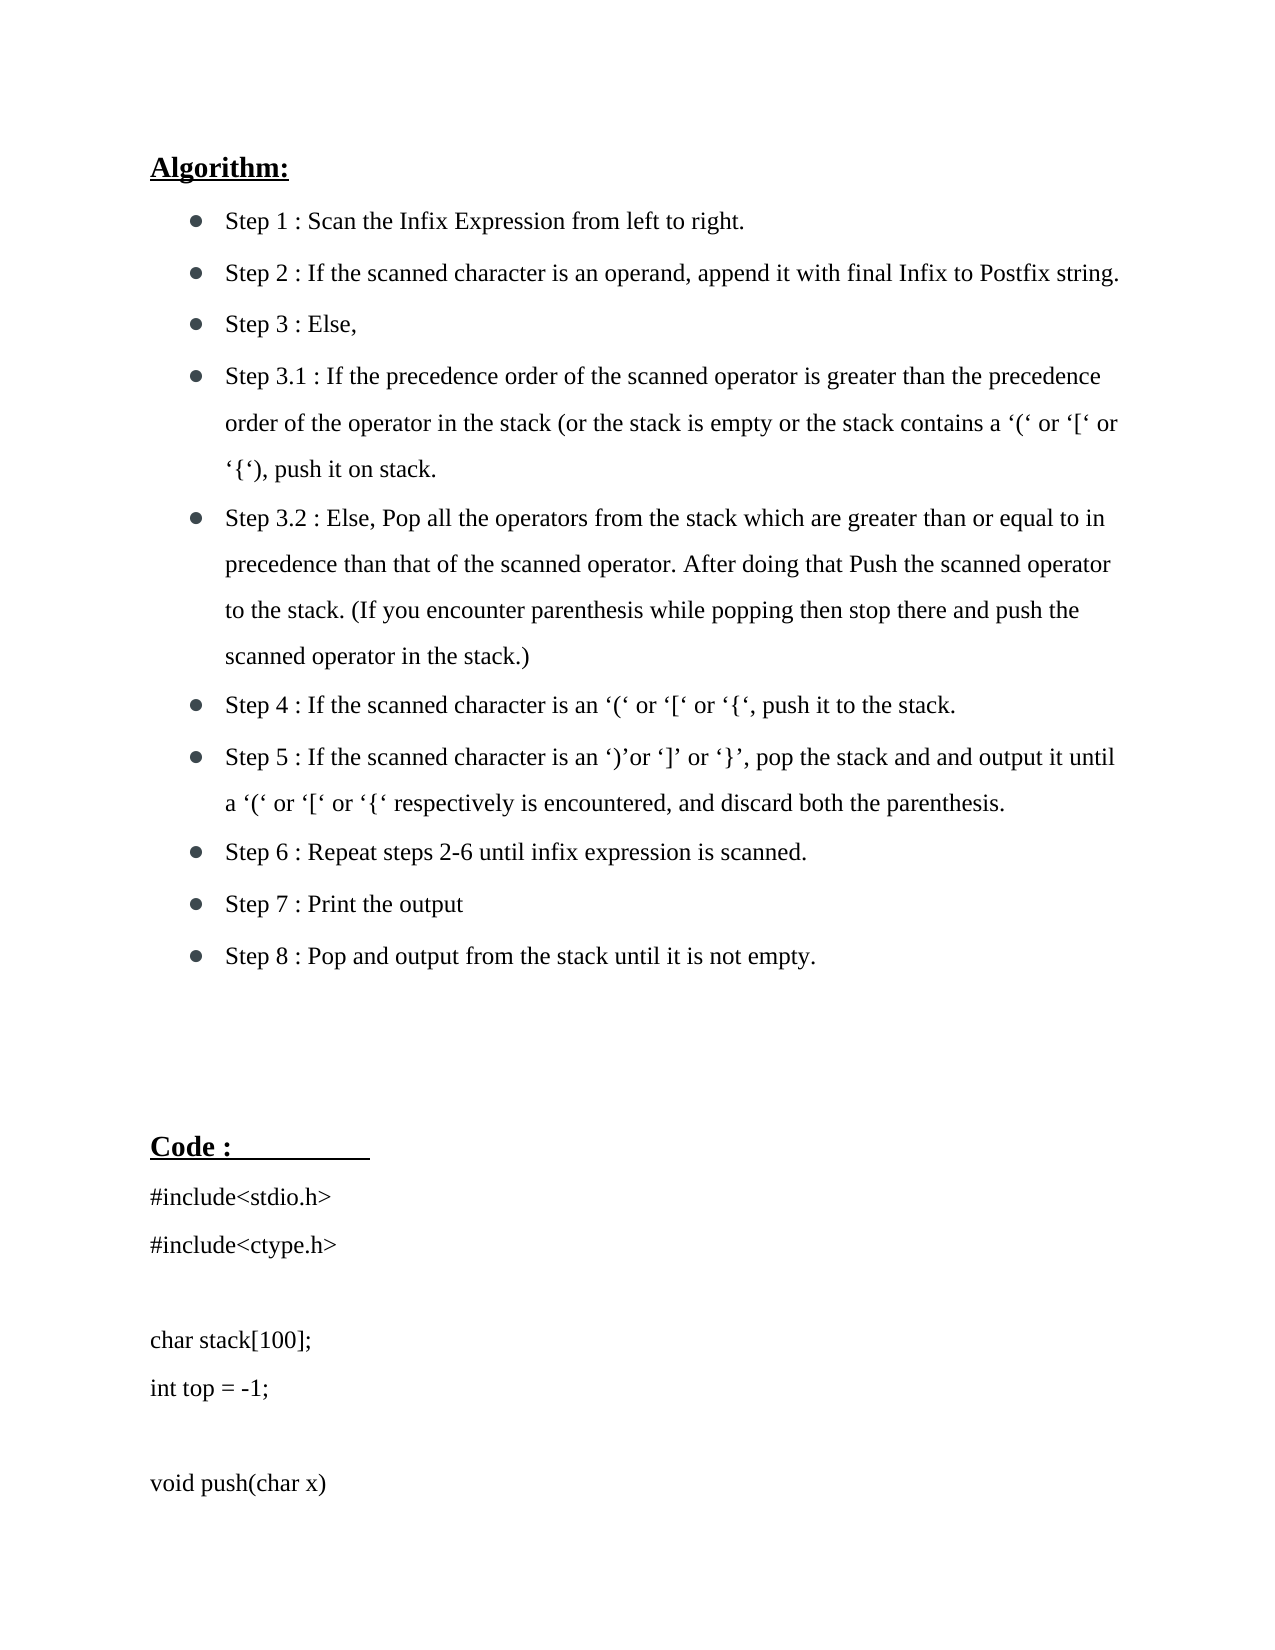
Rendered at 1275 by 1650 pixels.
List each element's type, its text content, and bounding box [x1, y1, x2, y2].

list Step 3 : Else, [187, 306, 1125, 339]
text int top = -1; [150, 1373, 1125, 1402]
list Step 7 : Print the output [187, 886, 1125, 918]
list Step 1 : Scan the Infix Expression from left to right. [187, 203, 1125, 235]
text #include<ctype.h> [150, 1230, 1125, 1258]
text Code : [150, 1099, 1125, 1163]
list Step 6 : Repeat steps 2-6 until infix expression is scanned. [187, 834, 1125, 867]
text void push(char x) [150, 1468, 1125, 1497]
list Step 3.2 : Else, Pop all the operators from the stack which are greater than or equal to in precedence than that of the scanned operator. After doing that Push the scanned operator to the stack. (If you encounter parenthesis while popping then stop there and push the scanned operator in the stack.) [187, 499, 1125, 670]
list Step 5 : If the scanned character is an ‘)’or ‘]’ or ‘}’, pop the stack and and output it until a ‘(‘ or ‘[‘ or ‘{‘ respectively is encountered, and discard both the parenthesis. [187, 739, 1125, 817]
text Algorithm: [150, 150, 1125, 183]
text #include<stdio.h> [150, 1182, 1125, 1211]
list Step 8 : Pop and output from the stack until it is not empty. [187, 938, 1125, 970]
list Step 2 : If the scanned character is an operand, append it with final Infix to Postfix string. [187, 254, 1125, 287]
list Step 4 : If the scanned character is an ‘(‘ or ‘[‘ or ‘{‘, push it to the stack. [187, 687, 1125, 719]
text char stack[100]; [150, 1325, 1125, 1354]
list Step 3.1 : If the precedence order of the scanned operator is greater than the precedence order of the operator in the stack (or the stack is empty or the stack contains a ‘(‘ or ‘[‘ or ‘{‘), push it on stack. [187, 358, 1125, 482]
